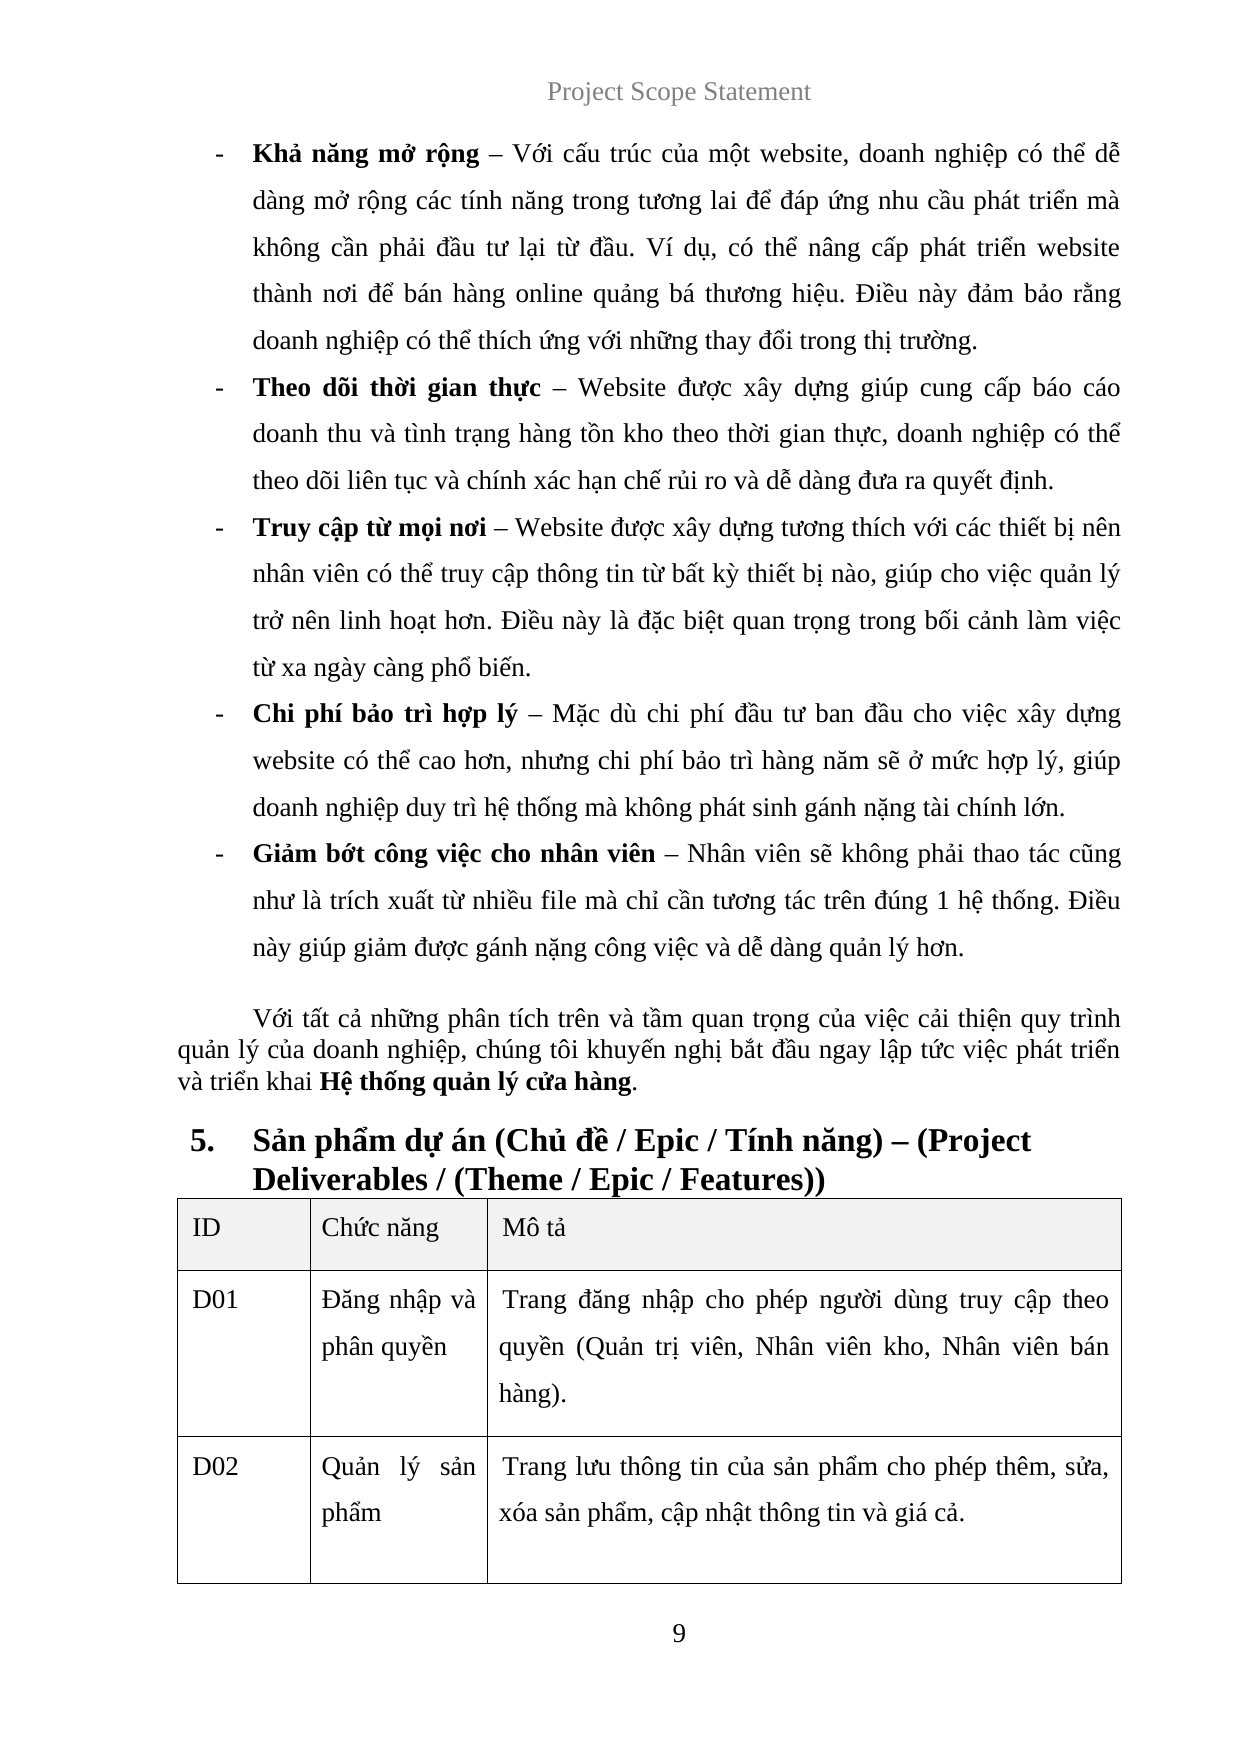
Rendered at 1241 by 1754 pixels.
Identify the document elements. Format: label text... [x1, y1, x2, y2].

table_header ID [178, 1199, 310, 1270]
list Khả năng mở rộng – Với cấu trúc của một website, doanh nghiệp có thể dễ dàng mở rộng các tính năng trong tương lai để đáp ứng nhu cầu phát triển mà không cần phải đầu tư lại từ đầu. Ví dụ, có thể nâng cấp phát triển website thành nơi để bán hàng online quảng bá thương hiệu. Điều này đảm bảo rằng doanh nghiệp có thể thích ứng với những thay đổi trong thị trường. [215, 137, 1122, 355]
list Theo dõi thời gian thực – Website được xây dựng giúp cung cấp báo cáo doanh thu và tình trạng hàng tồn kho theo thời gian thực, doanh nghiệp có thể theo dõi liên tục và chính xác hạn chế rủi ro và dễ dàng đưa ra quyết định. [215, 371, 1122, 495]
table_cell Trang lưu thông tin của sản phẩm cho phép thêm, sửa, xóa sản phẩm, cập nhật thông tin và giá cả. [488, 1437, 1121, 1582]
table_cell Quản lý sản phẩm [311, 1437, 487, 1582]
subtitle Sản phẩm dự án (Chủ đề / Epic / Tính năng) – (Project Deliverables / (Theme / Epic / Features)) [215, 1121, 1122, 1197]
table_header Mô tả [488, 1199, 1121, 1270]
table_cell Trang đăng nhập cho phép người dùng truy cập theo quyền (Quản trị viên, Nhân viên kho, Nhân viên bán hàng). [488, 1271, 1121, 1436]
table_cell D01 [178, 1271, 310, 1436]
table_cell D02 [178, 1437, 310, 1582]
table_header Chức năng [311, 1199, 487, 1270]
list Truy cập từ mọi nơi – Website được xây dựng tương thích với các thiết bị nên nhân viên có thể truy cập thông tin từ bất kỳ thiết bị nào, giúp cho việc quản lý trở nên linh hoạt hơn. Điều này là đặc biệt quan trọng trong bối cảnh làm việc từ xa ngày càng phổ biến. [215, 511, 1122, 682]
table_cell Đăng nhập và phân quyền [311, 1271, 487, 1436]
list Chi phí bảo trì hợp lý – Mặc dù chi phí đầu tư ban đầu cho việc xây dựng website có thể cao hơn, nhưng chi phí bảo trì hàng năm sẽ ở mức hợp lý, giúp doanh nghiệp duy trì hệ thống mà không phát sinh gánh nặng tài chính lớn. [215, 697, 1122, 822]
list Giảm bớt công việc cho nhân viên – Nhân viên sẽ không phải thao tác cũng như là trích xuất từ nhiều file mà chỉ cần tương tác trên đúng 1 hệ thống. Điều này giúp giảm được gánh nặng công việc và dễ dàng quản lý hơn. [215, 837, 1122, 962]
text Với tất cả những phân tích trên và tầm quan trọng của việc cải thiện quy trình quản lý của doanh nghiệp, chúng tôi khuyến nghị bắt đầu ngay lập tức việc phát triển và triển khai Hệ thống quản lý cửa hàng. [177, 1002, 1122, 1096]
